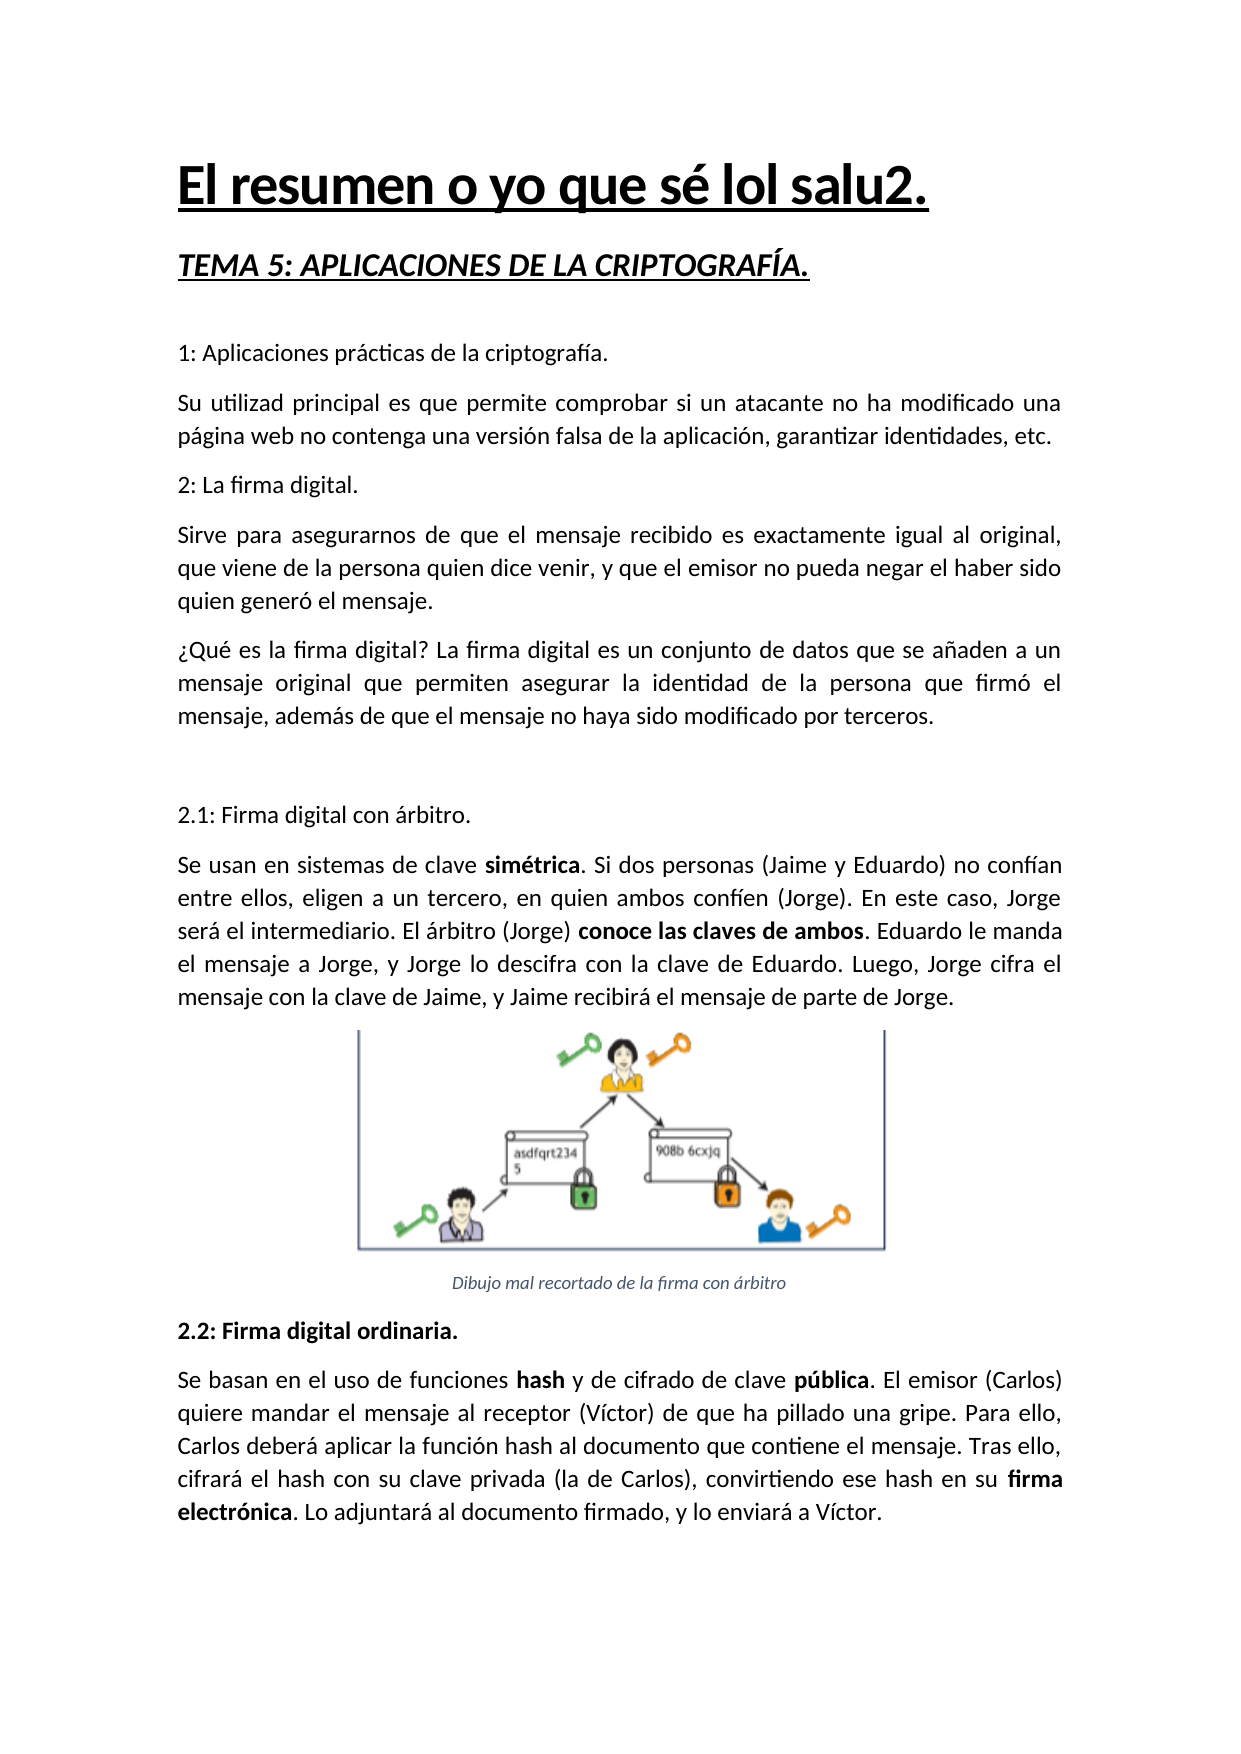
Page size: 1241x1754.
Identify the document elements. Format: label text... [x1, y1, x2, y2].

text Su utilizad principal es que permite comprobar si un atacante no ha modificado una página web no contenga una versión falsa de la aplicación, garantizar identidades, etc. [177, 387, 1063, 450]
text ¿Qué es la firma digital? La firma digital es un conjunto de datos que se añaden a un mensaje original que permiten asegurar la identidad de la persona que firmó el mensaje, además de que el mensaje no haya sido modificado por terceros. [177, 634, 1063, 731]
subtitle TEMA 5: APLICACIONES DE LA CRIPTOGRAFÍA. [177, 244, 1063, 284]
text Se usan en sistemas de clave simétrica. Si dos personas (Jaime y Eduardo) no confían entre ellos, eligen a un tercero, en quien ambos confíen (Jorge). En este caso, Jorge será el intermediario. El árbitro (Jorge) conoce las claves de ambos. Eduardo le manda el mensaje a Jorge, y Jorge lo descifra con la clave de Eduardo. Luego, Jorge cifra el mensaje con la clave de Jaime, y Jaime recibirá el mensaje de parte de Jorge. [177, 849, 1063, 1011]
text 2.1: Firma digital con árbitro. [177, 799, 1063, 830]
text Dibujo mal recortado de la firma con árbitro [177, 1271, 1063, 1294]
text 2.2: Firma digital ordinaria. [177, 1315, 1063, 1346]
picture [353, 1030, 887, 1253]
title El resumen o yo que sé lol salu2. [177, 148, 1063, 219]
text 2: La firma digital. [177, 469, 1063, 500]
text 1: Aplicaciones prácticas de la criptografía. [177, 337, 1063, 368]
text Se basan en el uso de funciones hash y de cifrado de clave pública. El emisor (Carlos) quiere mandar el mensaje al receptor (Víctor) de que ha pillado una gripe. Para ello, Carlos deberá aplicar la función hash al documento que contiene el mensaje. Tras ello, cifrará el hash con su clave privada (la de Carlos), convirtiendo ese hash en su firma electrónica. Lo adjuntará al documento firmado, y lo enviará a Víctor. [177, 1364, 1063, 1527]
text Sirve para asegurarnos de que el mensaje recibido es exactamente igual al original, que viene de la persona quien dice venir, y que el emisor no pueda negar el haber sido quien generó el mensaje. [177, 519, 1063, 615]
